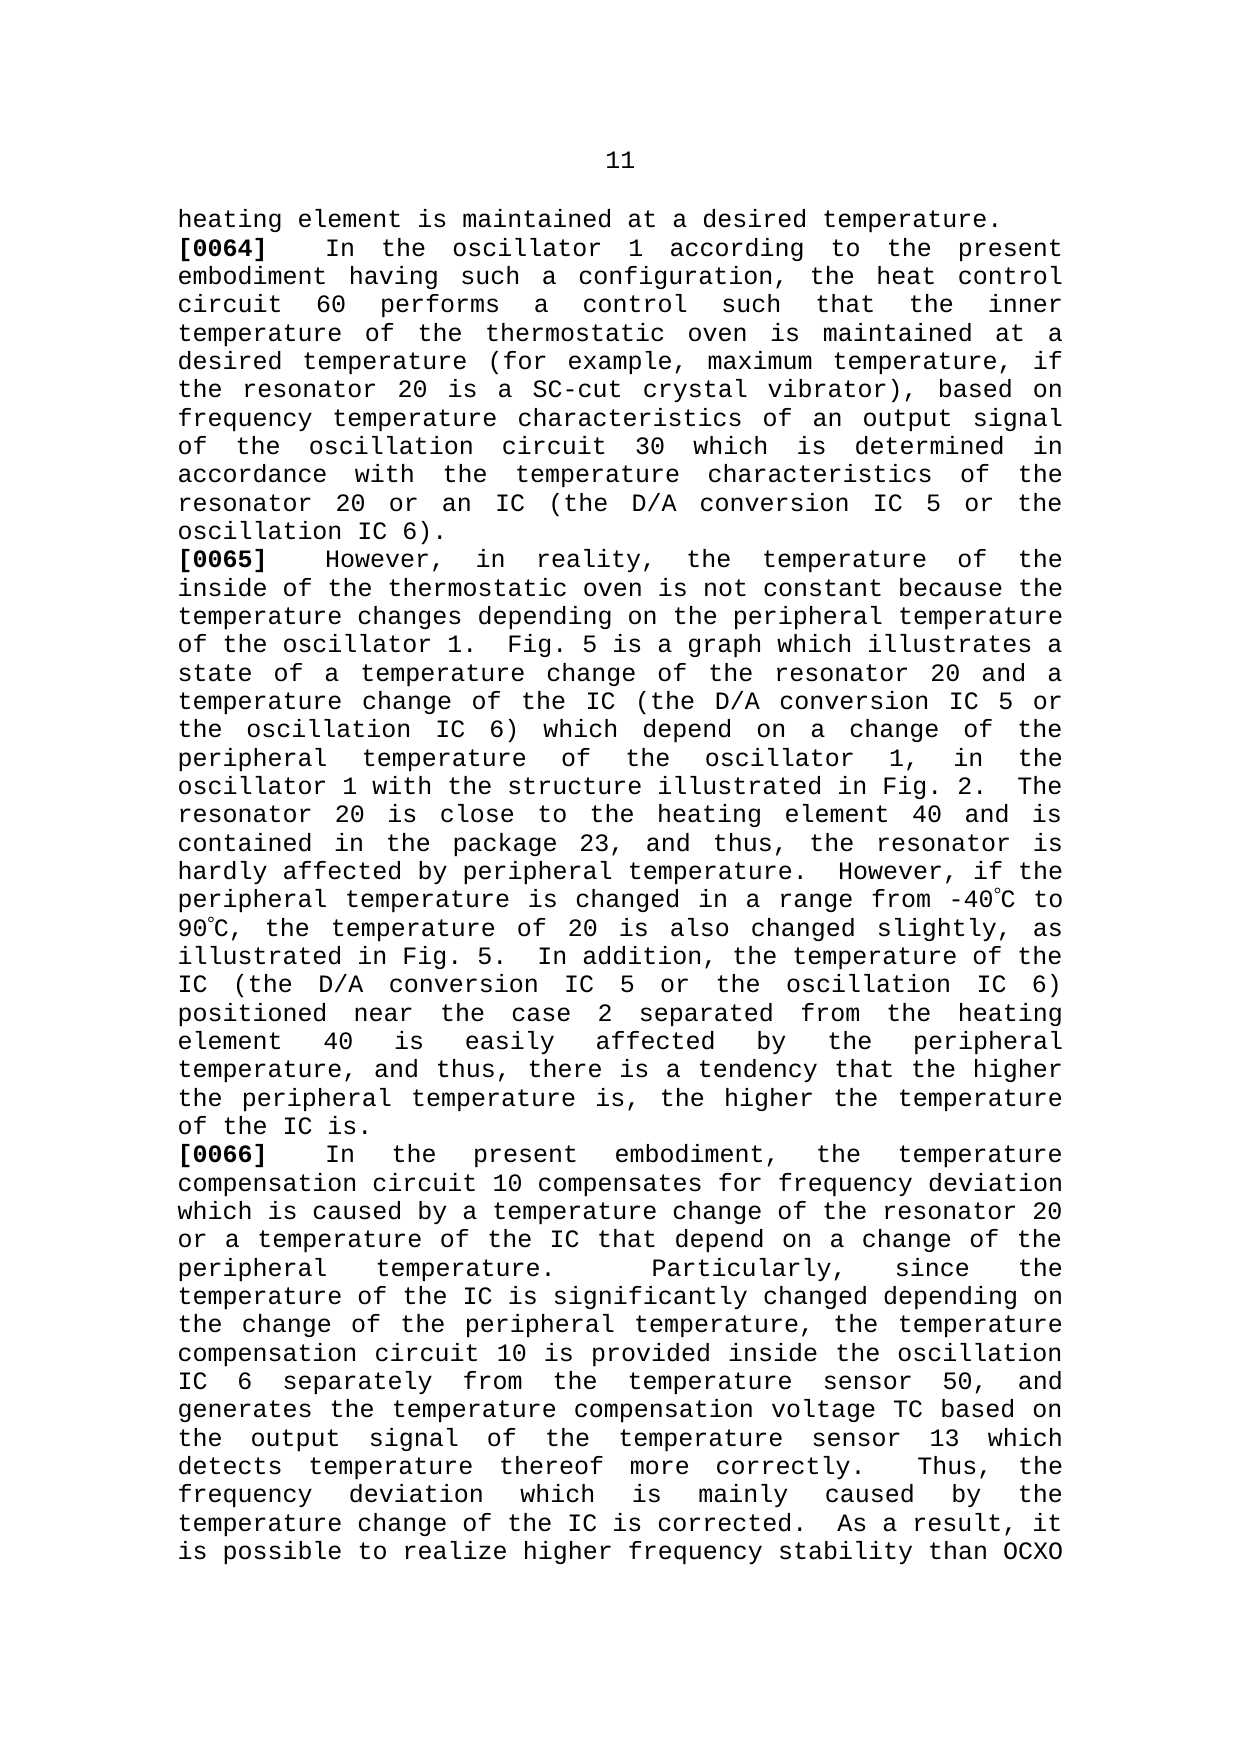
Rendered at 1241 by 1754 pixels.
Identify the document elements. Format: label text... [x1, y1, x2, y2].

text However, in reality, the temperature of the inside of the thermostatic oven is not constant because the temperature changes depending on the peripheral temperature of the oscillator 1. Fig. 5 is a graph which illustrates a state of a temperature change of the resonator 20 and a temperature change of the IC (the D/A conversion IC 5 or the oscillation IC 6) which depend on a change of the peripheral temperature of the oscillator 1, in the oscillator 1 with the structure illustrated in Fig. 2. The resonator 20 is close to the heating element 40 and is contained in the package 23, and thus, the resonator is hardly affected by peripheral temperature. However, if the peripheral temperature is changed in a range from -40°C to 90°C, the temperature of 20 is also changed slightly, as illustrated in Fig. 5. In addition, the temperature of the IC (the D/A conversion IC 5 or the oscillation IC 6) positioned near the case 2 separated from the heating element 40 is easily affected by the peripheral temperature, and thus, there is a tendency that the higher the peripheral temperature is, the higher the temperature of the IC is. [177, 547, 1063, 1142]
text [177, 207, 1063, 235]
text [177, 1142, 1063, 1567]
text In the oscillator 1 according to the present embodiment having such a configuration, the heat control circuit 60 performs a control such that the inner temperature of the thermostatic oven is maintained at a desired temperature (for example, maximum temperature, if the resonator 20 is a SC-cut crystal vibrator), based on frequency temperature characteristics of an output signal of the oscillation circuit 30 which is determined in accordance with the temperature characteristics of the resonator 20 or an IC (the D/A conversion IC 5 or the oscillation IC 6). [177, 235, 1063, 547]
